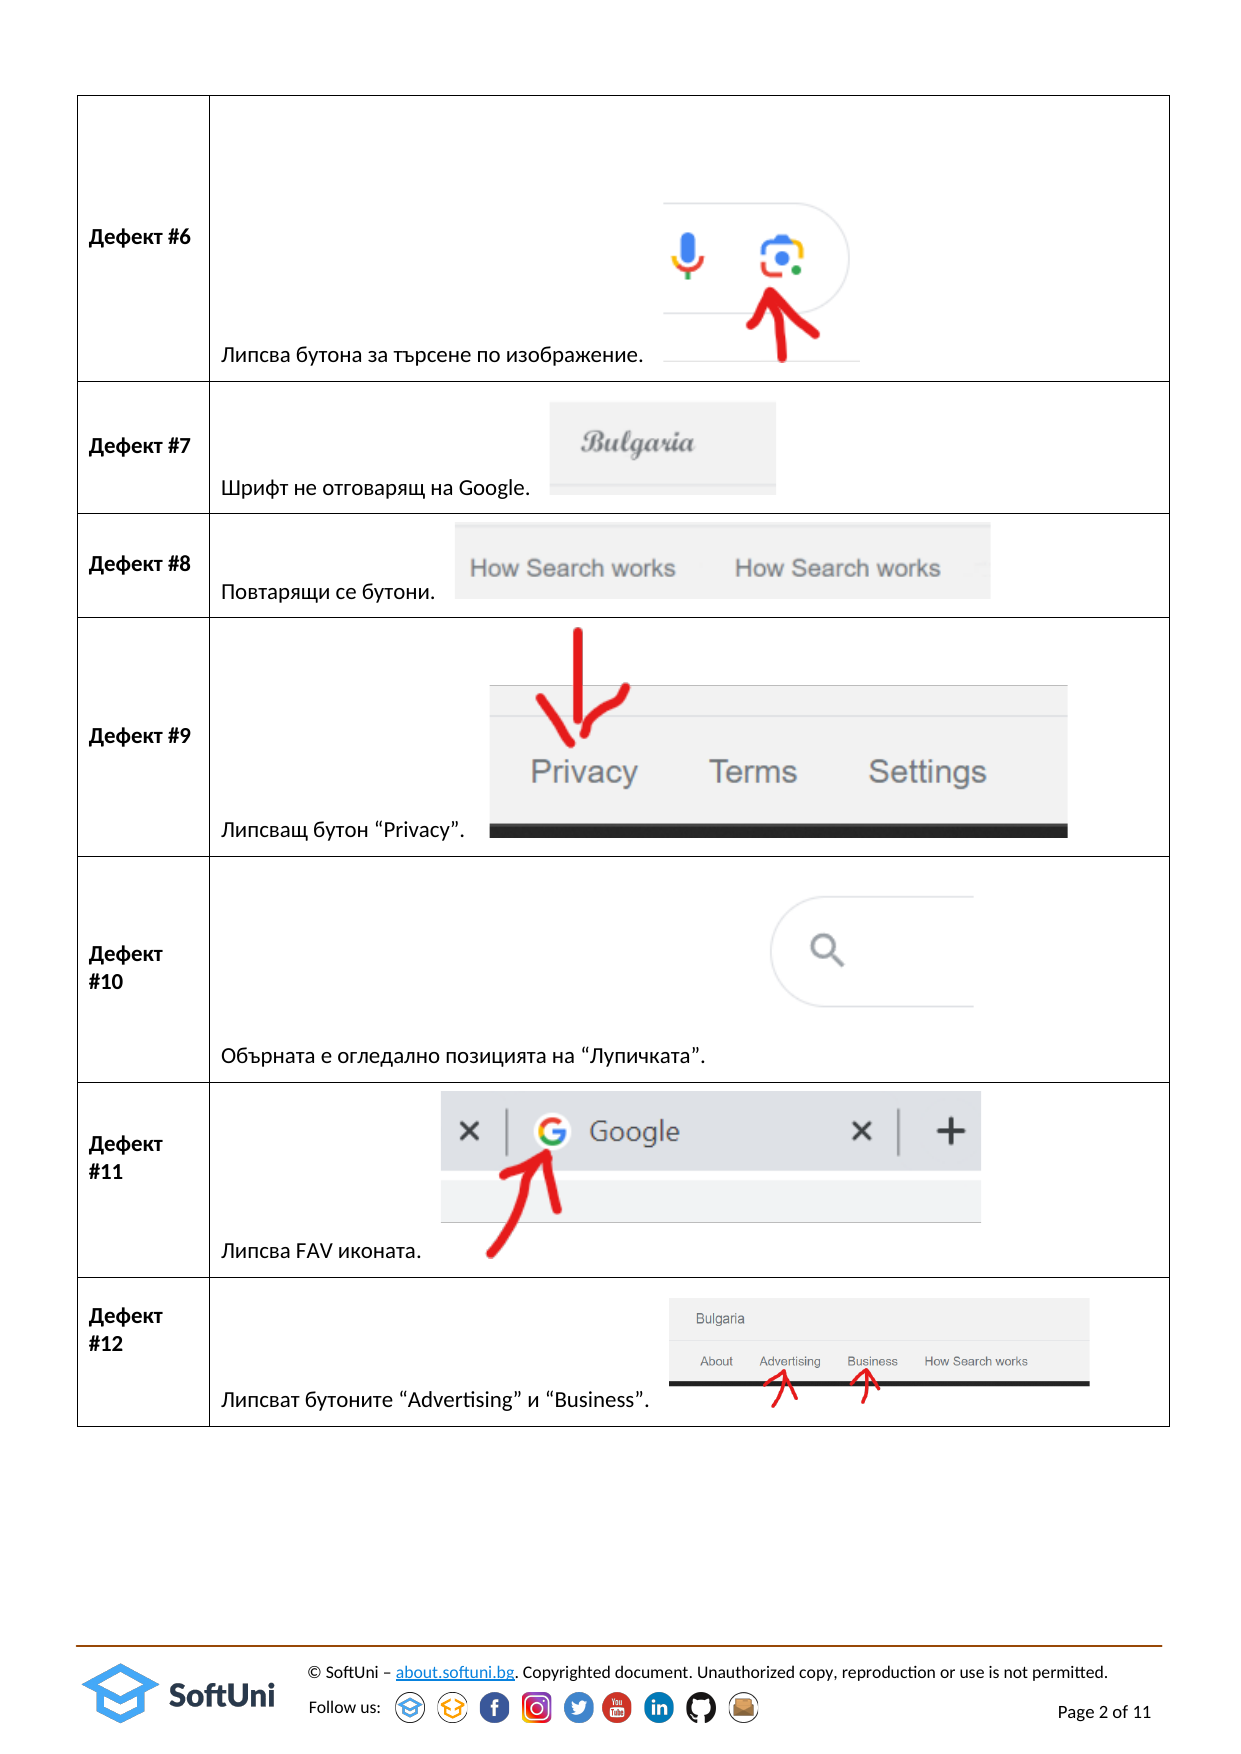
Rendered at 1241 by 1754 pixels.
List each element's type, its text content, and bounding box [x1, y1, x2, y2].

table_cell Дефект #11 [78, 1083, 209, 1277]
picture [479, 1692, 510, 1723]
picture [658, 1705, 667, 1714]
table_cell Липсва бутона за търсене по изображение. [210, 96, 1169, 381]
picture [437, 1692, 468, 1723]
table_cell Липсващ бутон “Privacy”. [210, 618, 1169, 856]
picture [395, 1692, 425, 1723]
picture [644, 1714, 653, 1723]
picture [644, 1692, 653, 1701]
picture [75, 1658, 281, 1729]
table_cell Дефект #10 [78, 857, 209, 1082]
picture [564, 1692, 594, 1723]
table_cell Дефект #6 [78, 96, 209, 381]
table_cell Дефект #9 [78, 618, 209, 856]
picture [602, 1692, 632, 1723]
table_cell Липсват бутоните “Advertising” и “Business”. [210, 1278, 1169, 1426]
picture [522, 1692, 552, 1723]
picture [665, 1714, 674, 1723]
picture [728, 1692, 759, 1723]
table_cell Обърната е огледално позицията на “Лупичката”. [210, 857, 1169, 1082]
table_cell Дефект #7 [78, 382, 209, 513]
table_cell Липсва FAV иконата. [210, 1083, 1169, 1277]
table_cell Дефект #8 [78, 514, 209, 617]
table_cell Дефект #12 [78, 1278, 209, 1426]
picture [665, 1692, 674, 1701]
table_cell Шрифт не отговарящ на Google. [210, 382, 1169, 513]
table_cell Повтарящи се бутони. [210, 514, 1169, 617]
picture [686, 1692, 716, 1723]
